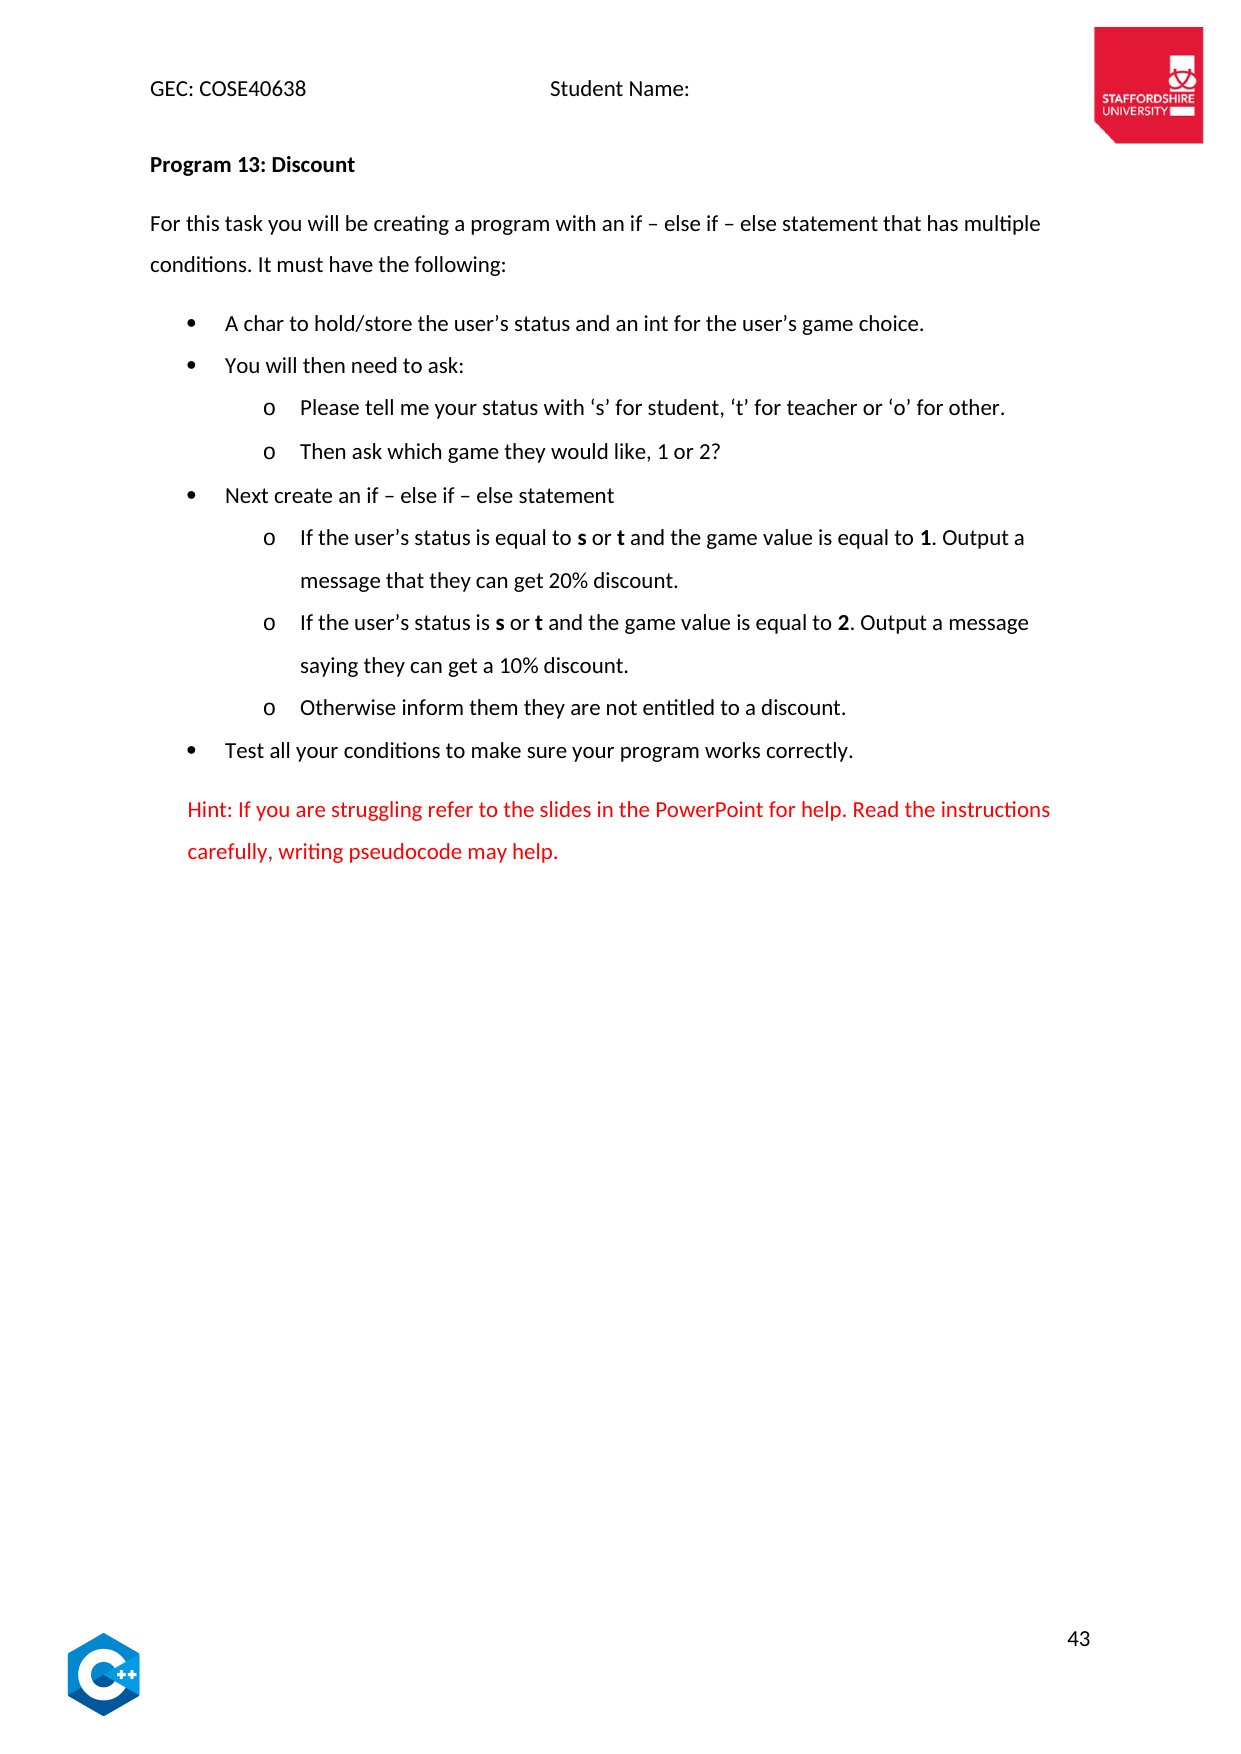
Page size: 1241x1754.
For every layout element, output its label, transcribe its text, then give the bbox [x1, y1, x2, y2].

text For this task you will be creating a program with an if – else if – else statement that has multiple conditions. It must have the following: [150, 209, 1090, 279]
picture [53, 1633, 150, 1716]
text Program 13: Discount [150, 150, 1090, 178]
picture [1088, 27, 1209, 148]
list Then ask which game they would like, 1 or 2? [262, 437, 1090, 466]
list A char to hold/store the user’s status and an int for the user’s game choice. [187, 309, 1090, 337]
list If the user’s status is s or t and the game value is equal to 2. Output a message saying they can get a 10% discount. [262, 608, 1090, 679]
list Test all your conditions to make sure your program works correctly. [187, 737, 1090, 765]
list Please tell me your status with ‘s’ for student, ‘t’ for teacher or ‘o’ for other. [262, 393, 1090, 422]
list You will then need to ask: [187, 351, 1090, 379]
list Next create an if – else if – else statement [187, 481, 1090, 509]
list Otherwise inform them they are not entitled to a discount. [262, 693, 1090, 722]
text Hint: If you are struggling refer to the slides in the PowerPoint for help. Read the instructions carefully, writing pseudocode may help. [187, 795, 1090, 865]
list If the user’s status is equal to s or t and the game value is equal to 1. Output a message that they can get 20% discount. [262, 523, 1090, 594]
